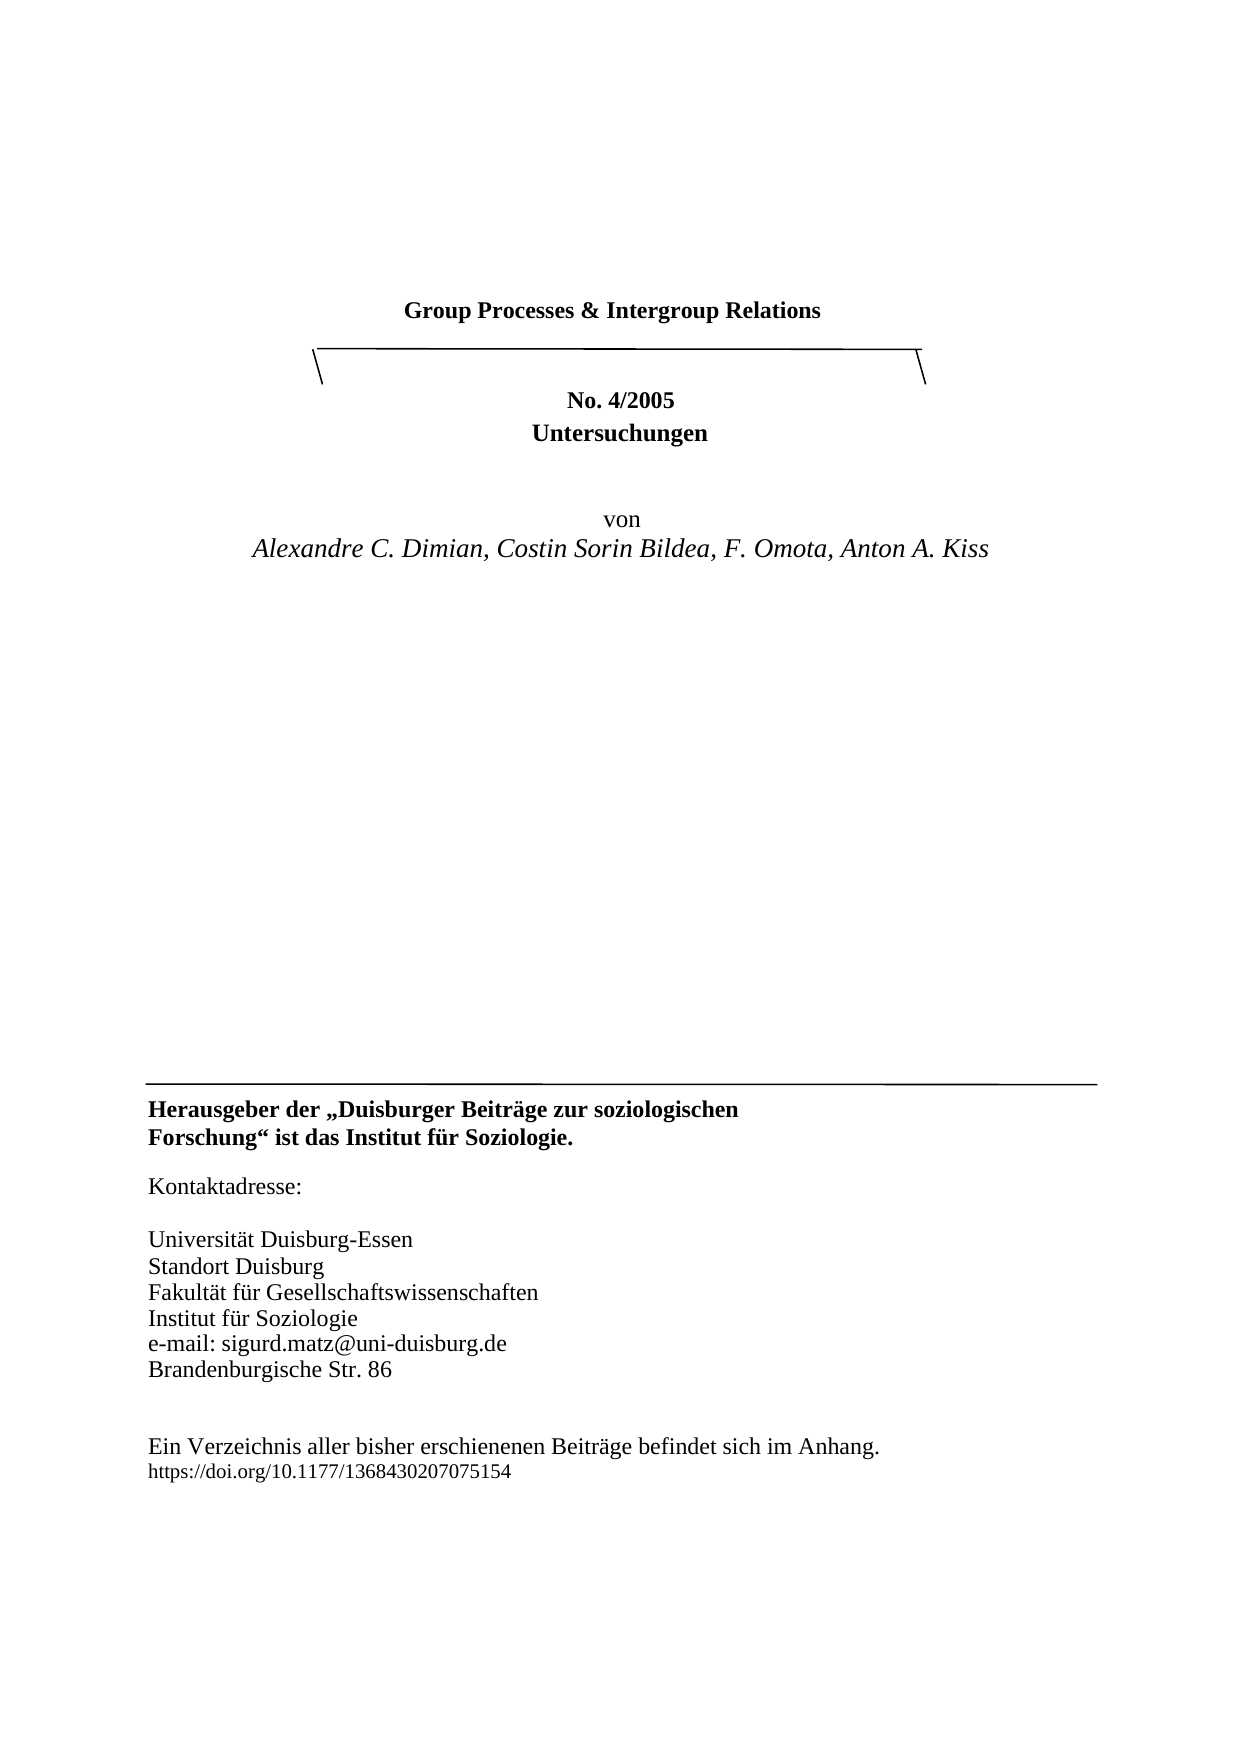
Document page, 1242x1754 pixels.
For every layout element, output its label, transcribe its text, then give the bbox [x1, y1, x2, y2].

text No. 4/2005 [148, 386, 1094, 414]
text Brandenburgische Str. 86 [148, 1357, 443, 1383]
text Ein Verzeichnis aller bisher erschienenen Beiträge befindet sich im Anhang. [148, 1432, 1092, 1459]
text Untersuchungen [148, 418, 1092, 446]
text von [148, 504, 1096, 533]
text Group Processes & Intergroup Relations [148, 297, 1077, 324]
text Standort Duisburg [148, 1253, 1092, 1280]
text Kontaktadresse: [148, 1172, 1092, 1199]
text Fakultät für Gesellschaftswissenschaften [148, 1280, 1092, 1306]
text Universität Duisburg-Essen [148, 1225, 1092, 1253]
text Institut für Soziologie [148, 1306, 1092, 1332]
text https://doi.org/10.1177/1368430207075154 [148, 1459, 1092, 1483]
text Alexandre C. Dimian, Costin Sorin Bildea, F. Omota, Anton A. Kiss [148, 533, 1094, 564]
text Herausgeber der „Duisburger Beiträge zur soziologischen Forschung“ ist das Institut für Soziologie. [148, 1096, 837, 1150]
text e-mail: sigurd.matz@uni-duisburg.de [148, 1332, 1092, 1357]
